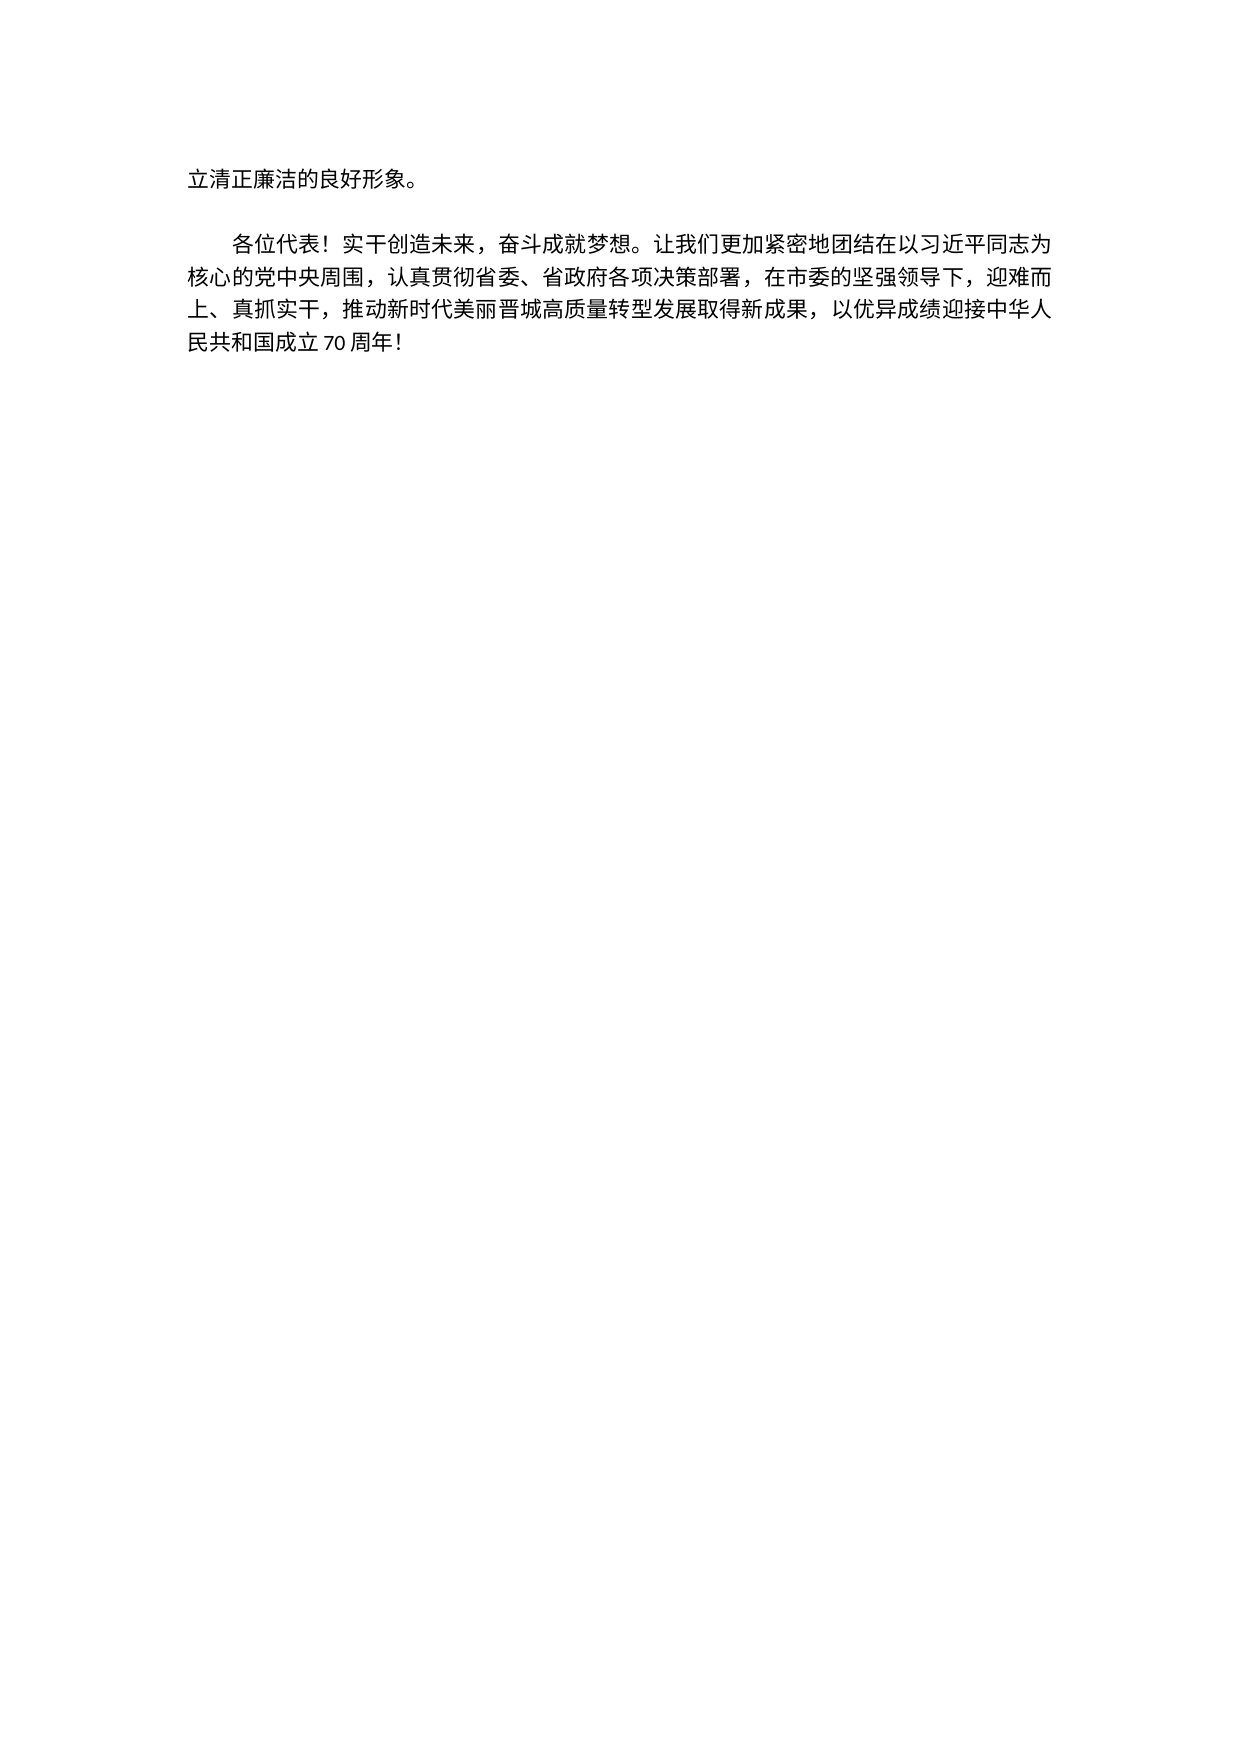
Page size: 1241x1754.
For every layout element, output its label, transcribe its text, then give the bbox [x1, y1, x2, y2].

text 各位代表！实干创造未来，奋斗成就梦想。让我们更加紧密地团结在以习近平同志为核心的党中央周围，认真贯彻省委、省政府各项决策部署，在市委的坚强领导下，迎难而上、真抓实干，推动新时代美丽晋城高质量转型发展取得新成果，以优异成绩迎接中华人民共和国成立70周年！ [187, 227, 1053, 357]
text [187, 162, 1053, 194]
